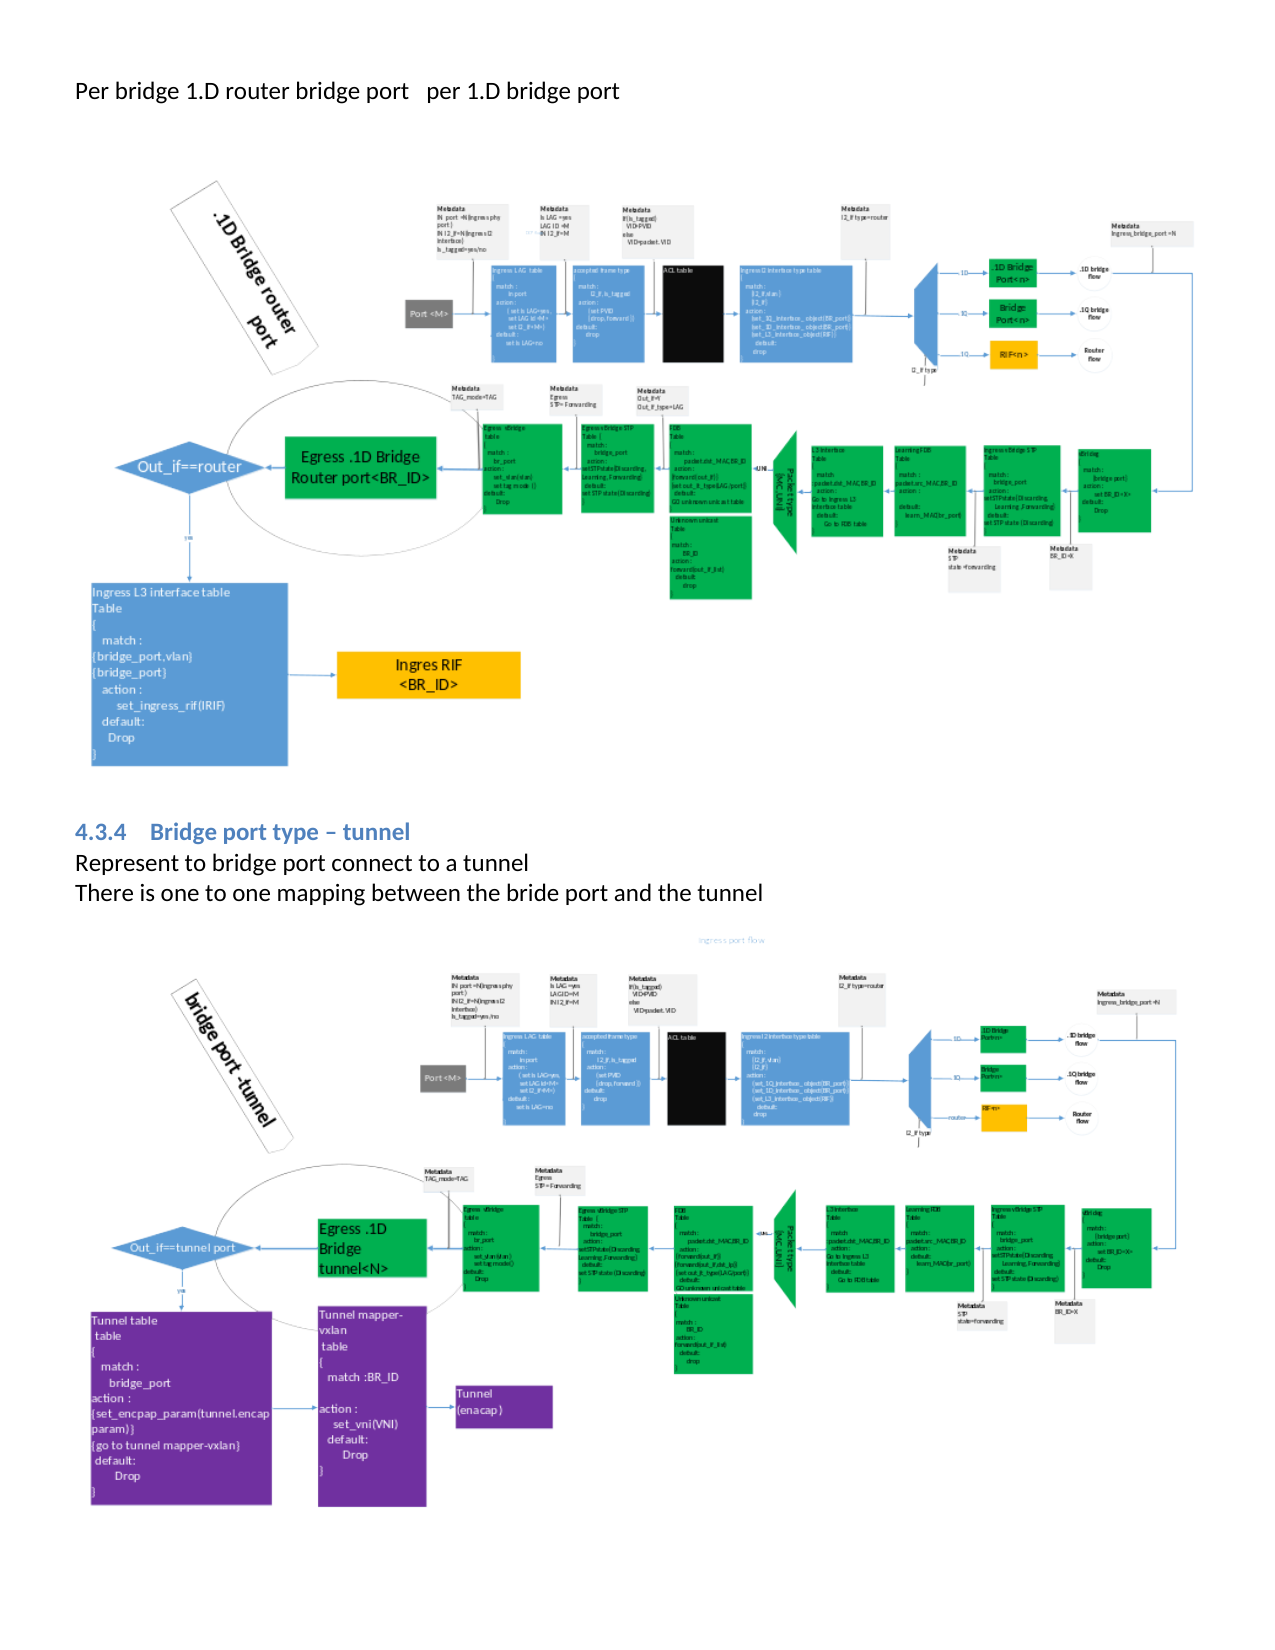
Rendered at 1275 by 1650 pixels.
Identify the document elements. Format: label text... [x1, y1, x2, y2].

text Per bridge 1.D router bridge port per 1.D bridge port [75, 75, 1200, 106]
subtitle Bridge port type – tunnel [75, 816, 1200, 847]
text Represent to bridge port connect to a tunnel [75, 847, 1200, 877]
text There is one to one mapping between the bride port and the tunnel [75, 877, 1200, 908]
